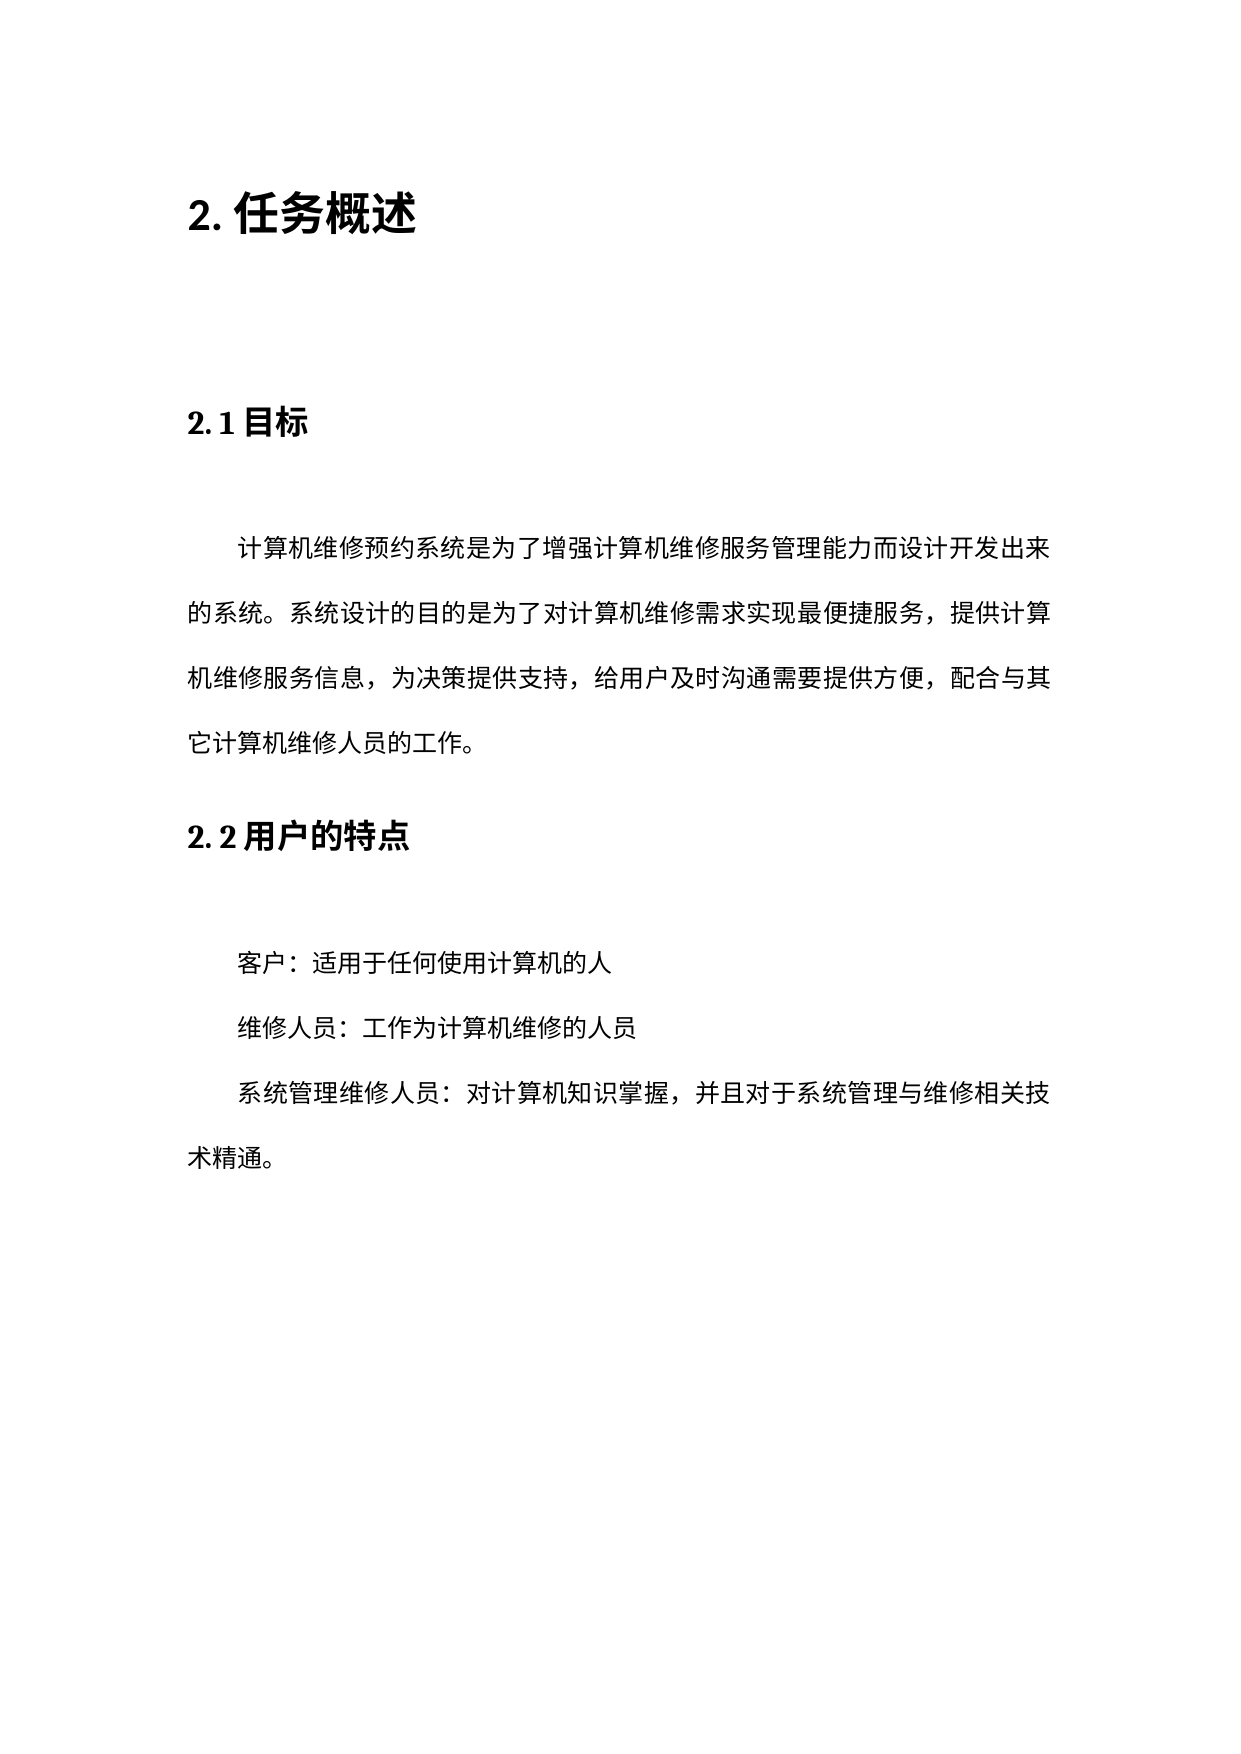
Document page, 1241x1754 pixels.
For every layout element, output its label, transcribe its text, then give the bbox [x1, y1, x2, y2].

subtitle 2. 1 目标 [187, 387, 1053, 452]
subtitle 2. 任务概述 [187, 162, 1053, 259]
text 计算机维修预约系统是为了增强计算机维修服务管理能力而设计开发出来的系统。系统设计的目的是为了对计算机维修需求实现最便捷服务，提供计算机维修服务信息，为决策提供支持，给用户及时沟通需要提供方便，配合与其它计算机维修人员的工作。 [187, 514, 1053, 774]
text 维修人员：工作为计算机维修的人员 [187, 994, 1053, 1059]
subtitle 2. 2 用户的特点 [187, 802, 1053, 867]
text 客户：适用于任何使用计算机的人 [187, 929, 1053, 994]
text 系统管理维修人员：对计算机知识掌握，并且对于系统管理与维修相关技术精通。 [187, 1059, 1053, 1189]
